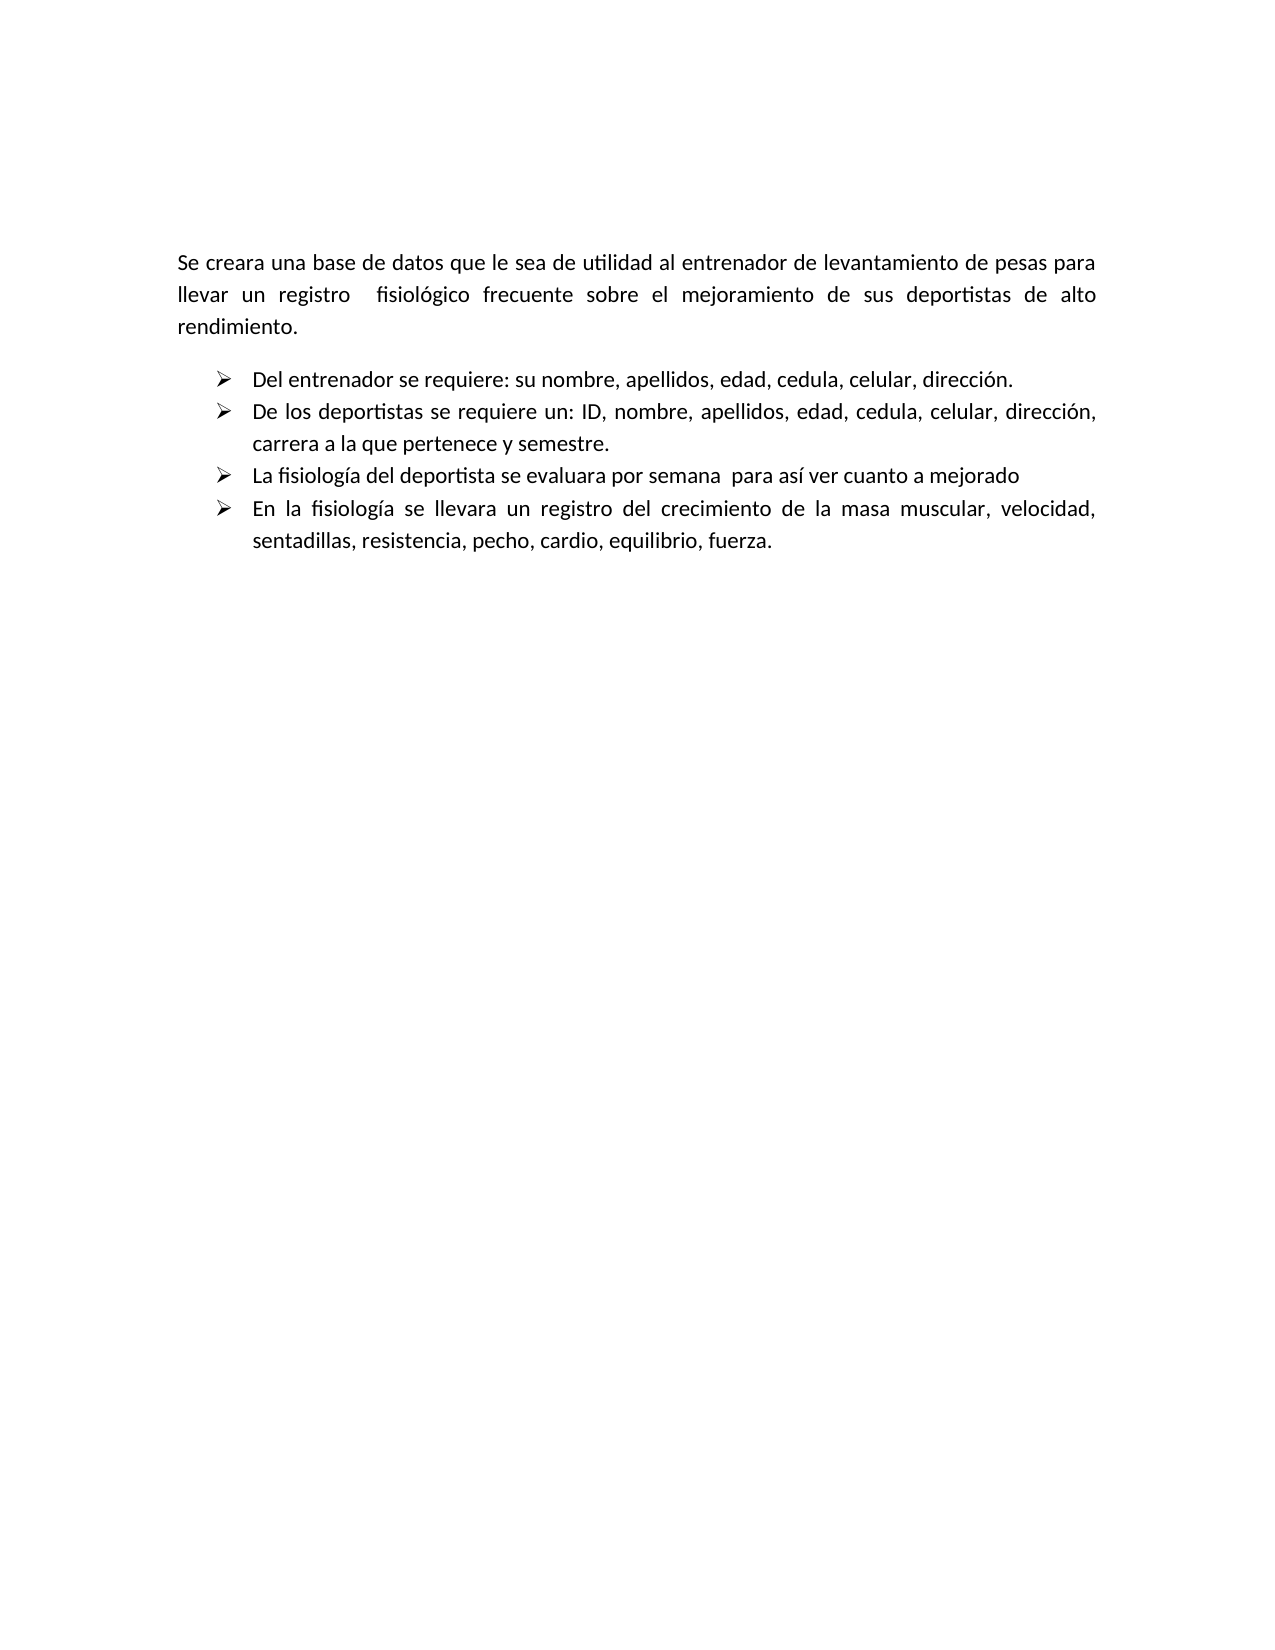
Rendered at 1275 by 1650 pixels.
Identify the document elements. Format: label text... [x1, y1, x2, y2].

text Se creara una base de datos que le sea de utilidad al entrenador de levantamiento de pesas para llevar un registro fisiológico frecuente sobre el mejoramiento de sus deportistas de alto rendimiento. [177, 248, 1098, 340]
list Del entrenador se requiere: su nombre, apellidos, edad, cedula, celular, dirección. [215, 365, 1098, 393]
list En la fisiología se llevara un registro del crecimiento de la masa muscular, velocidad, sentadillas, resistencia, pecho, cardio, equilibrio, fuerza. [215, 494, 1098, 554]
list De los deportistas se requiere un: ID, nombre, apellidos, edad, cedula, celular, dirección, carrera a la que pertenece y semestre. [215, 397, 1098, 457]
list La fisiología del deportista se evaluara por semana para así ver cuanto a mejorado [215, 462, 1098, 489]
